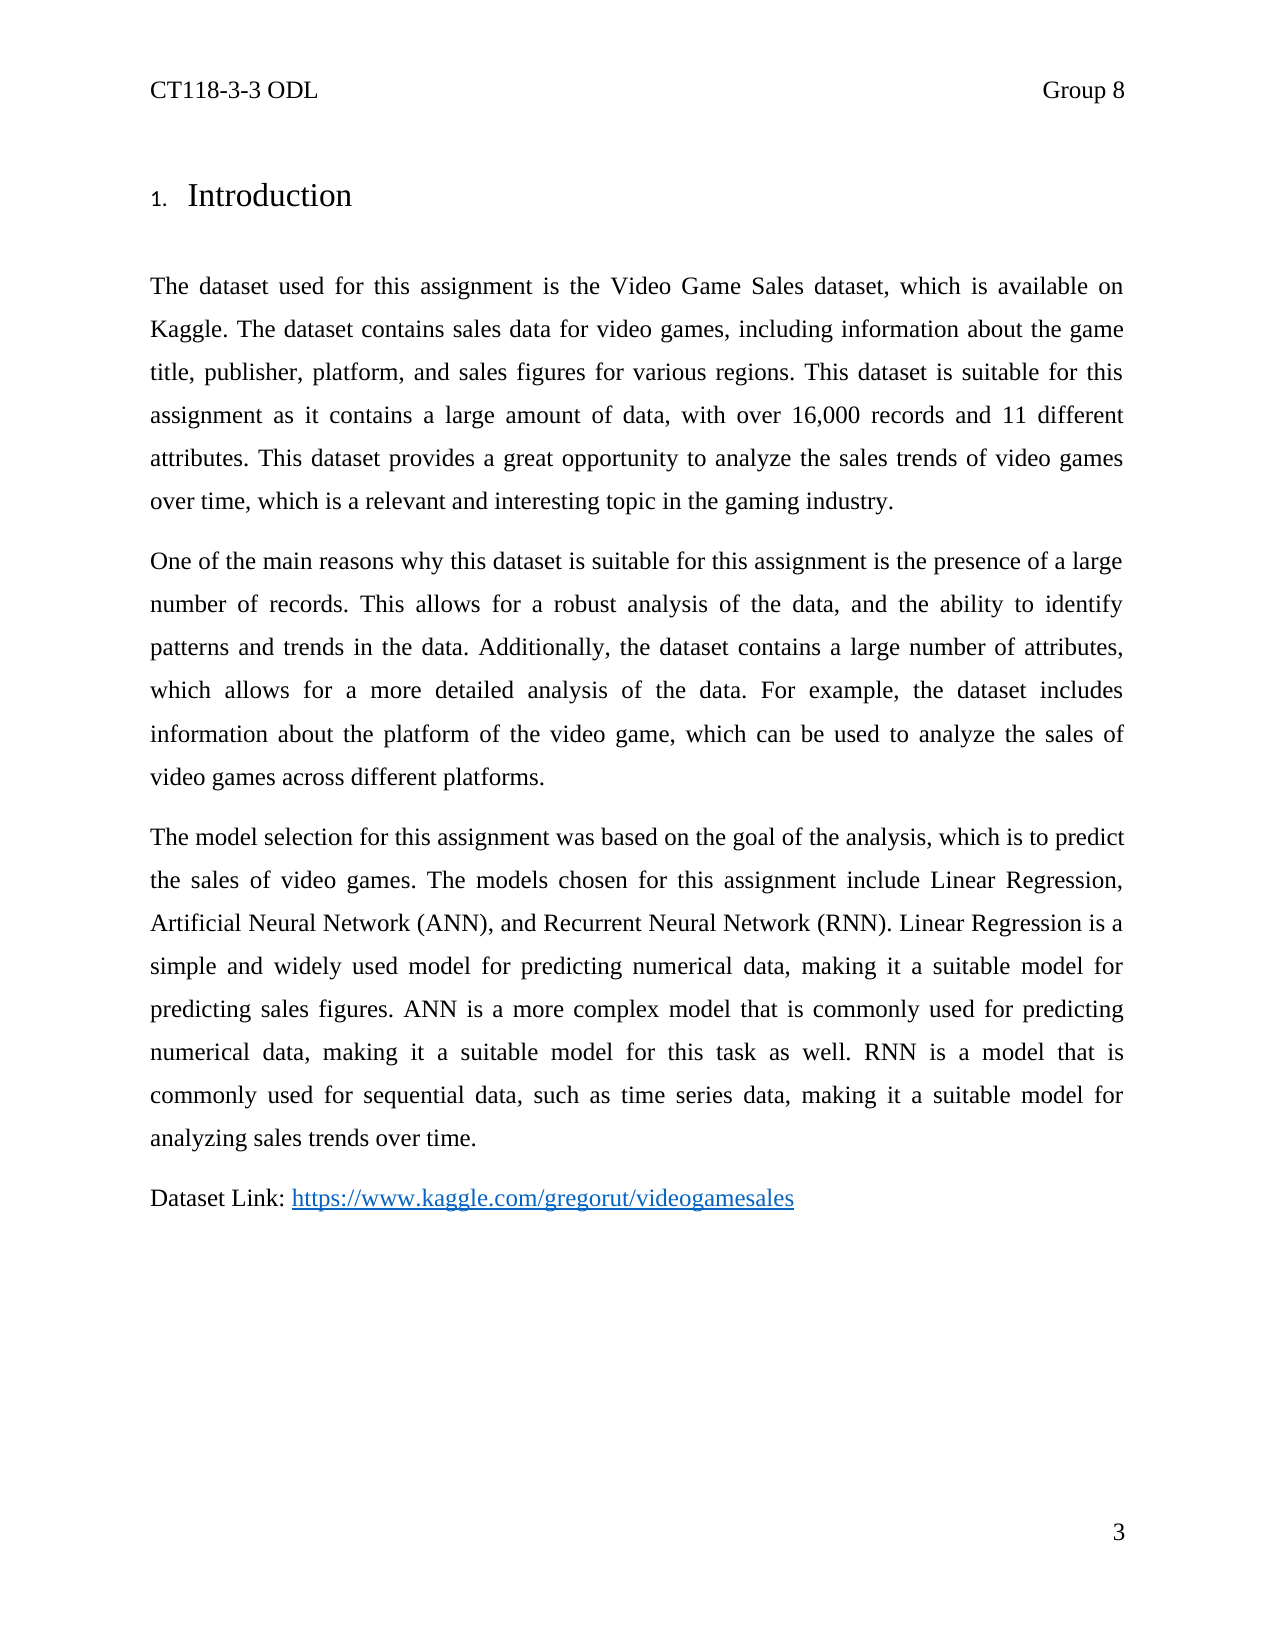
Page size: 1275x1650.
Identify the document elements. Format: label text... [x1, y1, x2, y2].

text Dataset Link: https://www.kaggle.com/gregorut/videogamesales [150, 1183, 1125, 1212]
text The model selection for this assignment was based on the goal of the analysis, which is to predict the sales of video games. The models chosen for this assignment include Linear Regression, Artificial Neural Network (ANN), and Recurrent Neural Network (RNN). Linear Regression is a simple and widely used model for predicting numerical data, making it a suitable model for predicting sales figures. ANN is a more complex model that is commonly used for predicting numerical data, making it a suitable model for this task as well. RNN is a model that is commonly used for sequential data, such as time series data, making it a suitable model for analyzing sales trends over time. [150, 822, 1125, 1152]
text The dataset used for this assignment is the Video Game Sales dataset, which is available on Kaggle. The dataset contains sales data for video games, including information about the game title, publisher, platform, and sales figures for various regions. This dataset is suitable for this assignment as it contains a large amount of data, with over 16,000 records and 11 different attributes. This dataset provides a great opportunity to analyze the sales trends of video games over time, which is a relevant and interesting topic in the gaming industry. [150, 271, 1125, 515]
subtitle Introduction [150, 175, 1125, 213]
text One of the main reasons why this dataset is suitable for this assignment is the presence of a large number of records. This allows for a robust analysis of the data, and the ability to identify patterns and trends in the data. Additionally, the dataset contains a large number of attributes, which allows for a more detailed analysis of the data. For example, the dataset includes information about the platform of the video game, which can be used to analyze the sales of video games across different platforms. [150, 546, 1125, 791]
